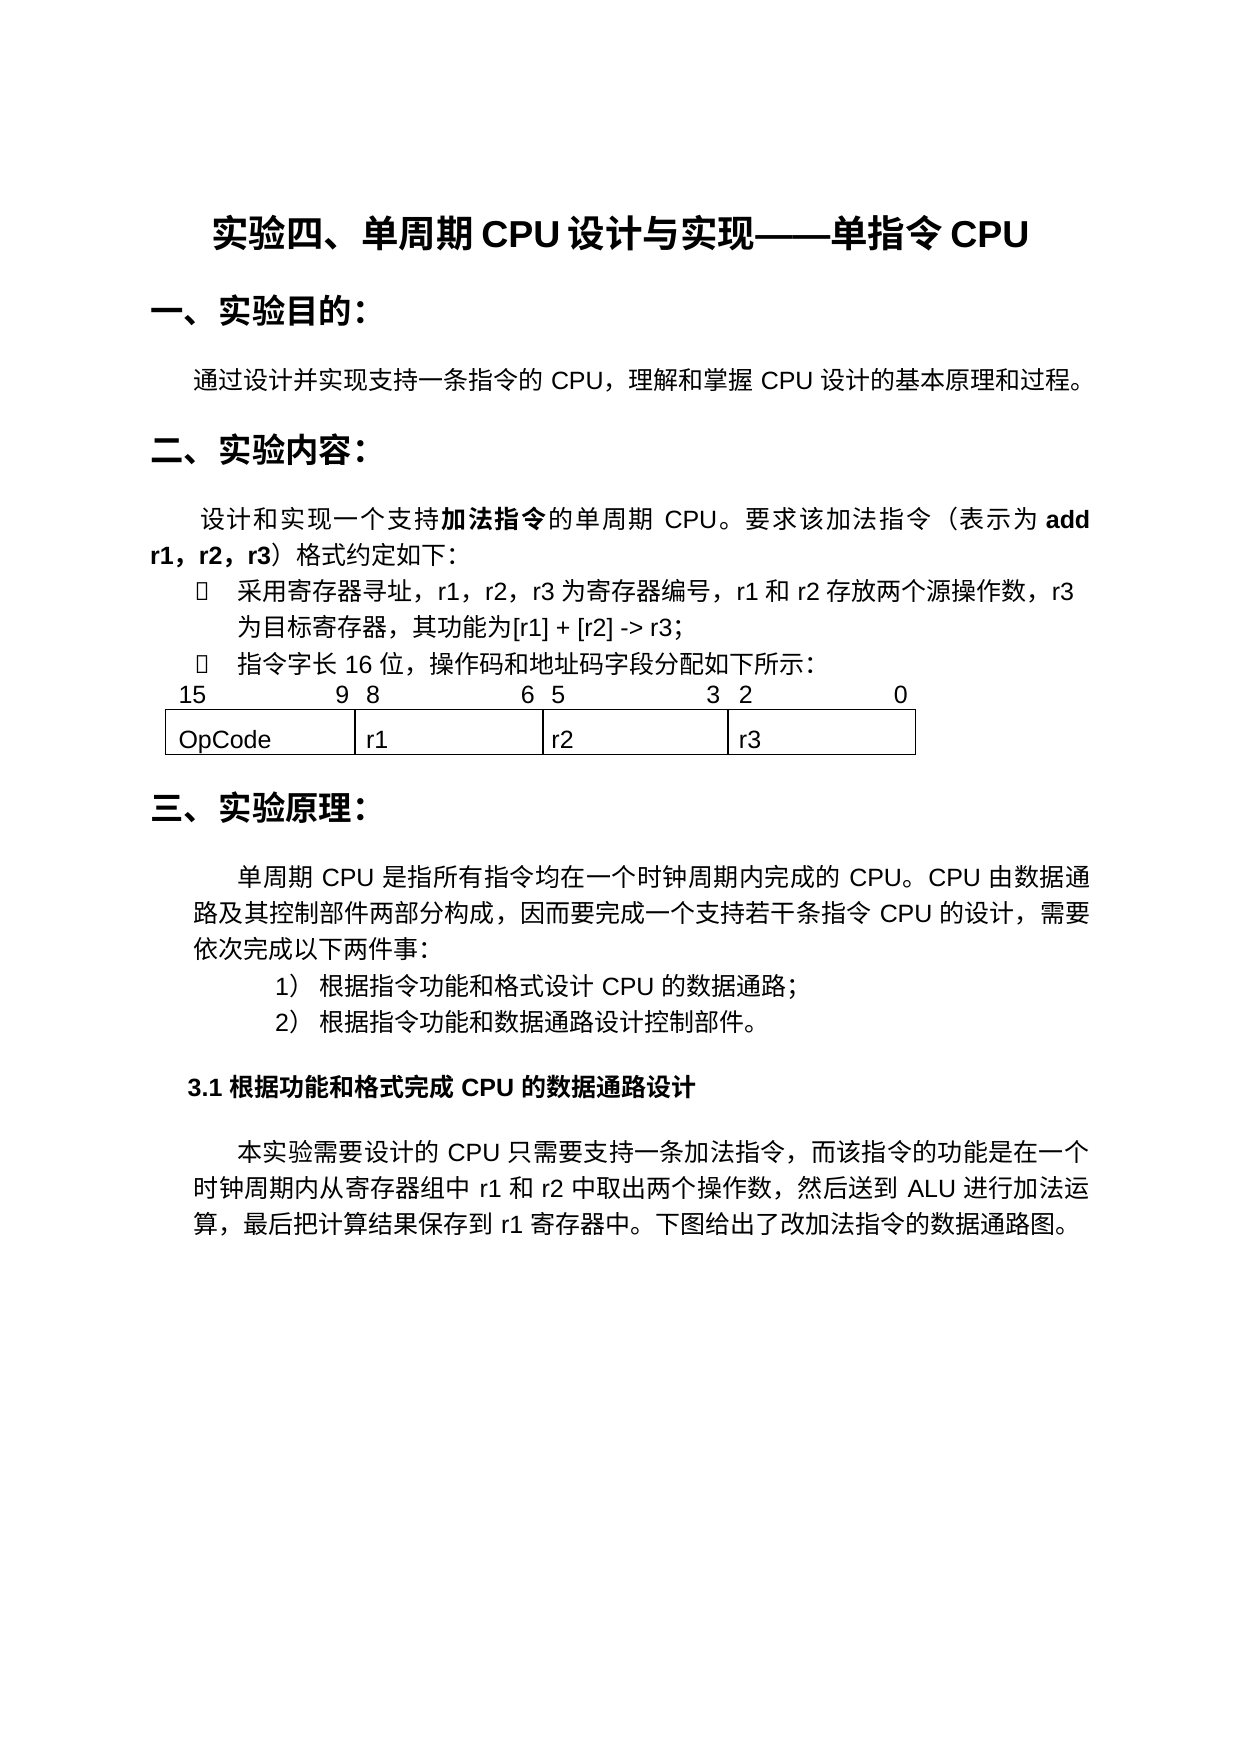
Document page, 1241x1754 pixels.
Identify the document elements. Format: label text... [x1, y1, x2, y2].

table_cell r3 [729, 710, 822, 754]
table_header 15 [166, 680, 293, 709]
text 设计和实现一个支持加法指令的单周期 CPU。要求该加法指令（表示为add r1，r2，r3）格式约定如下： [150, 499, 1090, 572]
list 实验内容： [150, 424, 1090, 472]
table_header 6 [449, 680, 543, 709]
table_cell r1 [356, 710, 449, 754]
list 指令字长 16 位，操作码和地址码字段分配如下所示： [194, 644, 1090, 680]
table_cell r2 [544, 710, 634, 754]
list 实验原理： [150, 782, 1090, 830]
text 3.1 根据功能和格式完成 CPU 的数据通路设计 [187, 1067, 1090, 1103]
text 通过设计并实现支持一条指令的 CPU，理解和掌握 CPU 设计的基本原理和过程。 [150, 360, 1090, 397]
table_header 0 [822, 680, 916, 709]
list 采用寄存器寻址，r1，r2，r3 为寄存器编号，r1 和 r2 存放两个源操作数，r3为目标寄存器，其功能为[r1] + [r2] -> r3； [194, 572, 1090, 644]
table_cell OpCode [166, 710, 293, 754]
list 实验目的： [150, 285, 1090, 333]
table_header 8 [355, 680, 449, 709]
table_cell [635, 710, 727, 754]
text 2） 根据指令功能和数据通路设计控制部件。 [275, 1002, 1090, 1038]
table_header 3 [635, 680, 728, 709]
text 本实验需要设计的 CPU 只需要支持一条加法指令，而该指令的功能是在一个时钟周期内从寄存器组中 r1 和 r2 中取出两个操作数，然后送到 ALU 进行加法运算，最后把计算结果保存到 r1 寄存器中。下图给出了改加法指令的数据通路图。 [194, 1132, 1090, 1241]
table_header 5 [543, 680, 634, 709]
table_header 2 [728, 680, 822, 709]
table_cell [822, 710, 915, 754]
table_cell [449, 710, 542, 754]
text 单周期 CPU 是指所有指令均在一个时钟周期内完成的 CPU。CPU 由数据通路及其控制部件两部分构成，因而要完成一个支持若干条指令 CPU 的设计，需要依次完成以下两件事： [194, 857, 1090, 966]
table_cell [293, 710, 354, 754]
table_header 9 [293, 680, 355, 709]
text 1） 根据指令功能和格式设计 CPU 的数据通路； [275, 966, 1090, 1002]
text 实验四、单周期CPU设计与实现——单指令CPU [150, 204, 1090, 258]
